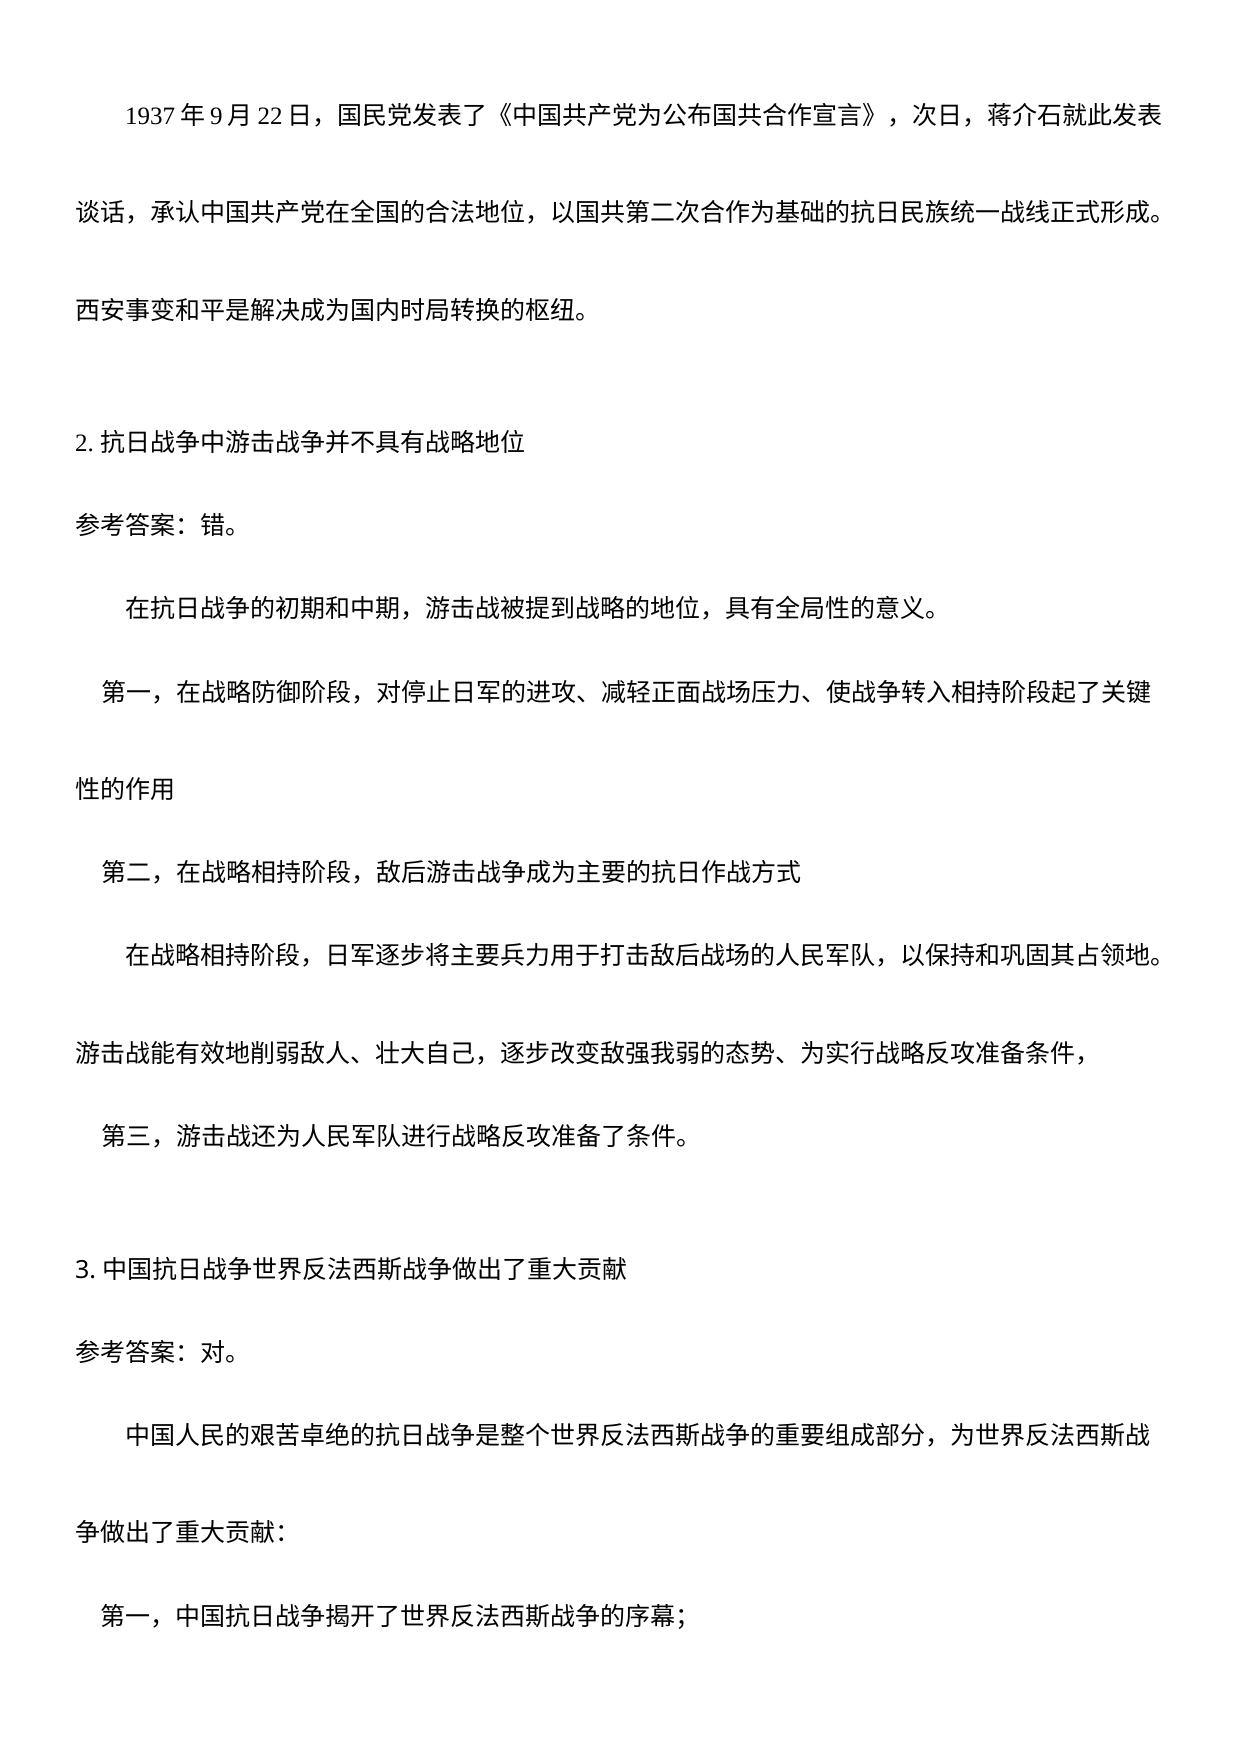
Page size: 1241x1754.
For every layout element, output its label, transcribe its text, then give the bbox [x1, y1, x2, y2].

text 第一，中国抗日战争揭开了世界反法西斯战争的序幕； [75, 1582, 1165, 1647]
text 参考答案：错。 [75, 491, 1165, 556]
text 第三，游击战还为人民军队进行战略反攻准备了条件。 [75, 1102, 1165, 1167]
text 2. 抗日战争中游击战争并不具有战略地位 [75, 408, 1165, 473]
text 第一，在战略防御阶段，对停止日军的进攻、减轻正面战场压力、使战争转入相持阶段起了关键性的作用 [75, 658, 1165, 820]
text 参考答案：对。 [75, 1318, 1165, 1383]
text 在战略相持阶段，日军逐步将主要兵力用于打击敌后战场的人民军队，以保持和巩固其占领地。游击战能有效地削弱敌人、壮大自己，逐步改变敌强我弱的态势、为实行战略反攻准备条件， [75, 921, 1165, 1084]
text 3. 中国抗日战争世界反法西斯战争做出了重大贡献 [75, 1235, 1165, 1300]
text 在抗日战争的初期和中期，游击战被提到战略的地位，具有全局性的意义。 [75, 574, 1165, 639]
text 中国人民的艰苦卓绝的抗日战争是整个世界反法西斯战争的重要组成部分，为世界反法西斯战争做出了重大贡献： [75, 1401, 1165, 1563]
text 1937年9月22日，国民党发表了《中国共产党为公布国共合作宣言》，次日，蒋介石就此发表谈话，承认中国共产党在全国的合法地位，以国共第二次合作为基础的抗日民族统一战线正式形成。西安事变和平是解决成为国内时局转换的枢纽。 [75, 81, 1165, 341]
text 第二，在战略相持阶段，敌后游击战争成为主要的抗日作战方式 [75, 838, 1165, 903]
